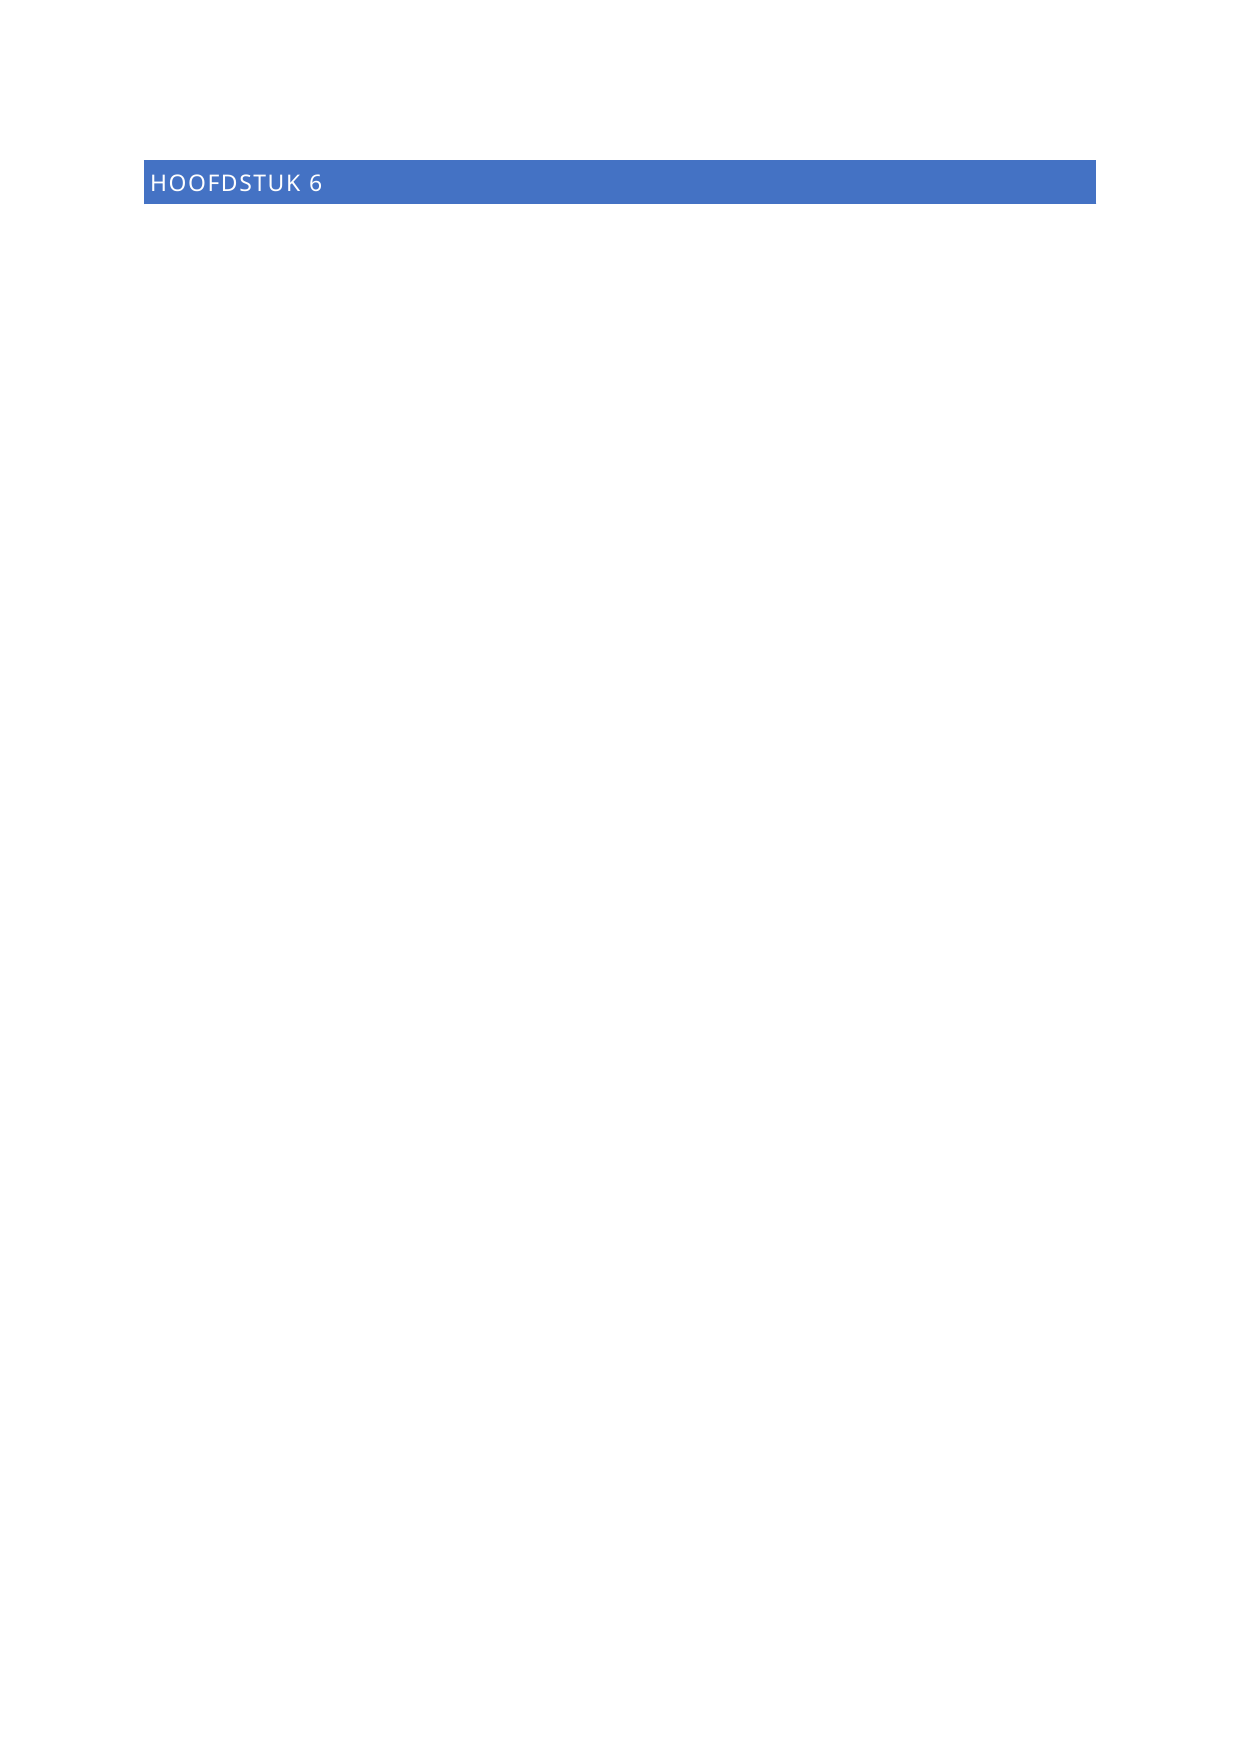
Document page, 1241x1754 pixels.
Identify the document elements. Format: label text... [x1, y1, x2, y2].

subtitle Hoofdstuk 6 [150, 167, 1090, 198]
